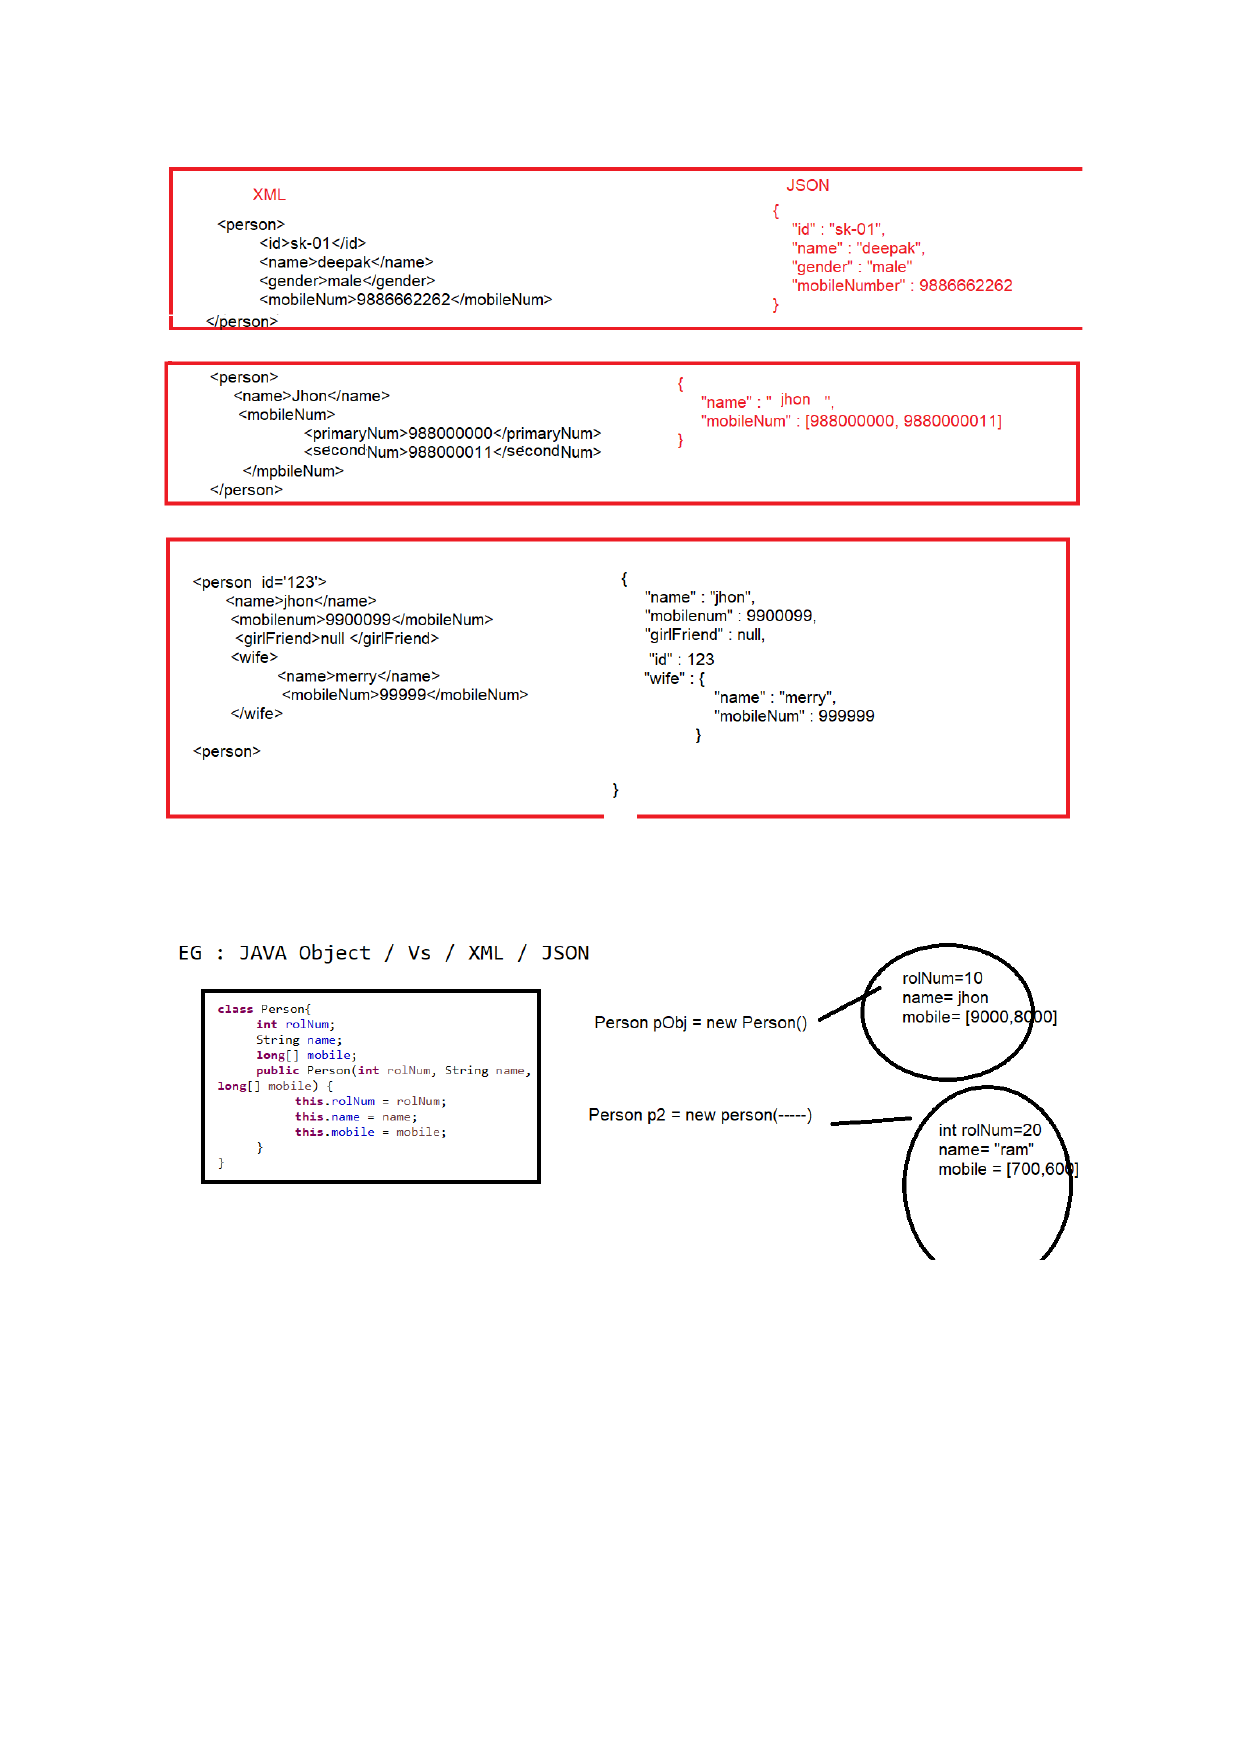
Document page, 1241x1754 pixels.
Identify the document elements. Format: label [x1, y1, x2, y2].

picture [150, 934, 1090, 1260]
picture [150, 150, 1083, 822]
